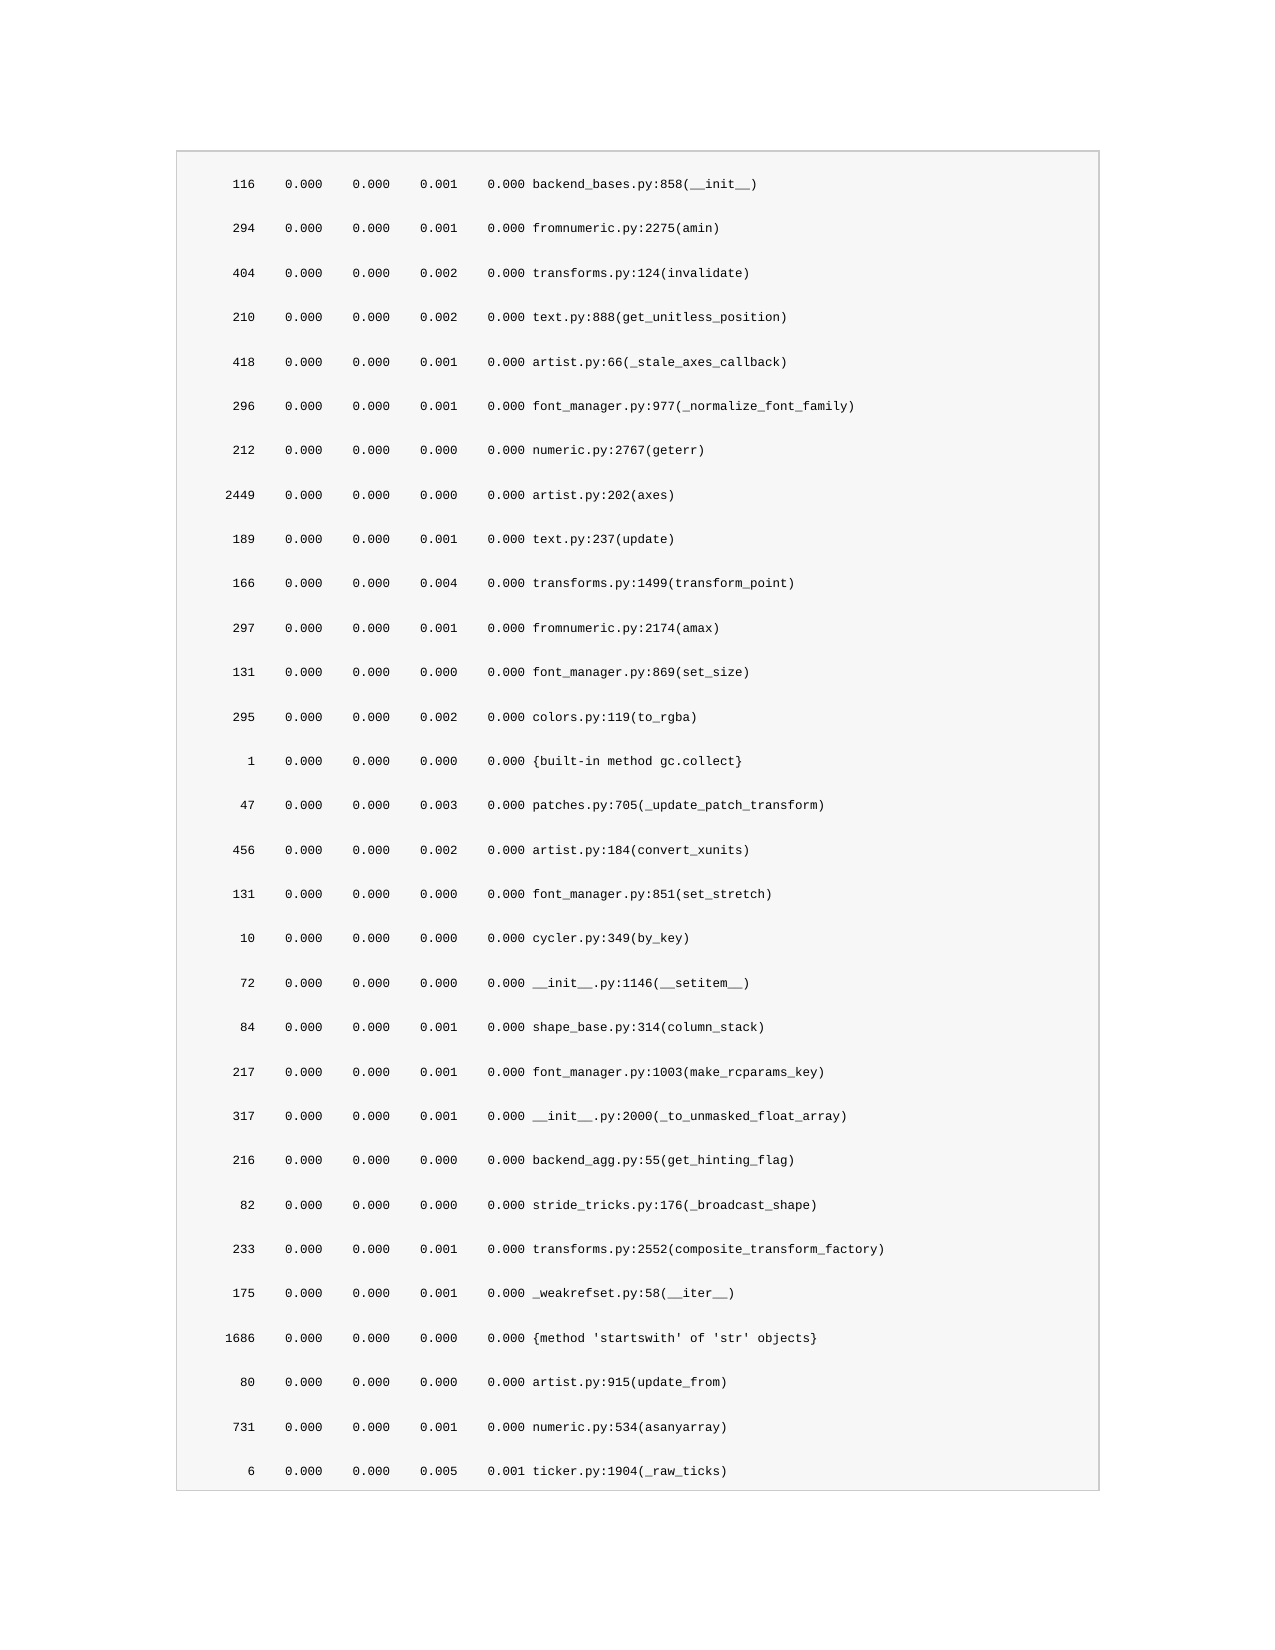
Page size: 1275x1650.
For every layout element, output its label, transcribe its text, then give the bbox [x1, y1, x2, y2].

text 131 0.000 0.000 0.000 0.000 font_manager.py:851(set_stretch) [177, 860, 1098, 902]
text 2449 0.000 0.000 0.000 0.000 artist.py:202(axes) [177, 461, 1098, 503]
text 294 0.000 0.000 0.001 0.000 fromnumeric.py:2275(amin) [177, 194, 1098, 237]
text 80 0.000 0.000 0.000 0.000 artist.py:915(update_from) [177, 1348, 1098, 1390]
text 166 0.000 0.000 0.004 0.000 transforms.py:1499(transform_point) [177, 549, 1098, 592]
text 216 0.000 0.000 0.000 0.000 backend_agg.py:55(get_hinting_flag) [177, 1126, 1098, 1168]
text 217 0.000 0.000 0.001 0.000 font_manager.py:1003(make_rcparams_key) [177, 1037, 1098, 1080]
text 731 0.000 0.000 0.001 0.000 numeric.py:534(asanyarray) [177, 1392, 1098, 1435]
text 456 0.000 0.000 0.002 0.000 artist.py:184(convert_xunits) [177, 816, 1098, 858]
text 1686 0.000 0.000 0.000 0.000 {method 'startswith' of 'str' objects} [177, 1304, 1098, 1346]
text 10 0.000 0.000 0.000 0.000 cycler.py:349(by_key) [177, 904, 1098, 947]
text 72 0.000 0.000 0.000 0.000 __init__.py:1146(__setitem__) [177, 949, 1098, 991]
text 47 0.000 0.000 0.003 0.000 patches.py:705(_update_patch_transform) [177, 771, 1098, 813]
text 404 0.000 0.000 0.002 0.000 transforms.py:124(invalidate) [177, 239, 1098, 281]
text 6 0.000 0.000 0.005 0.001 ticker.py:1904(_raw_ticks) [177, 1437, 1098, 1490]
text 317 0.000 0.000 0.001 0.000 __init__.py:2000(_to_unmasked_float_array) [177, 1082, 1098, 1124]
text 212 0.000 0.000 0.000 0.000 numeric.py:2767(geterr) [177, 416, 1098, 458]
text 295 0.000 0.000 0.002 0.000 colors.py:119(to_rgba) [177, 682, 1098, 725]
text 84 0.000 0.000 0.001 0.000 shape_base.py:314(column_stack) [177, 993, 1098, 1035]
text 1 0.000 0.000 0.000 0.000 {built-in method gc.collect} [177, 727, 1098, 769]
text 175 0.000 0.000 0.001 0.000 _weakrefset.py:58(__iter__) [177, 1259, 1098, 1302]
text 210 0.000 0.000 0.002 0.000 text.py:888(get_unitless_position) [177, 283, 1098, 325]
text 233 0.000 0.000 0.001 0.000 transforms.py:2552(composite_transform_factory) [177, 1215, 1098, 1257]
text 296 0.000 0.000 0.001 0.000 font_manager.py:977(_normalize_font_family) [177, 372, 1098, 414]
text 131 0.000 0.000 0.000 0.000 font_manager.py:869(set_size) [177, 638, 1098, 680]
text 116 0.000 0.000 0.001 0.000 backend_bases.py:858(__init__) [177, 152, 1098, 192]
text 297 0.000 0.000 0.001 0.000 fromnumeric.py:2174(amax) [177, 594, 1098, 636]
text 189 0.000 0.000 0.001 0.000 text.py:237(update) [177, 505, 1098, 547]
text 82 0.000 0.000 0.000 0.000 stride_tricks.py:176(_broadcast_shape) [177, 1171, 1098, 1213]
text 418 0.000 0.000 0.001 0.000 artist.py:66(_stale_axes_callback) [177, 327, 1098, 370]
